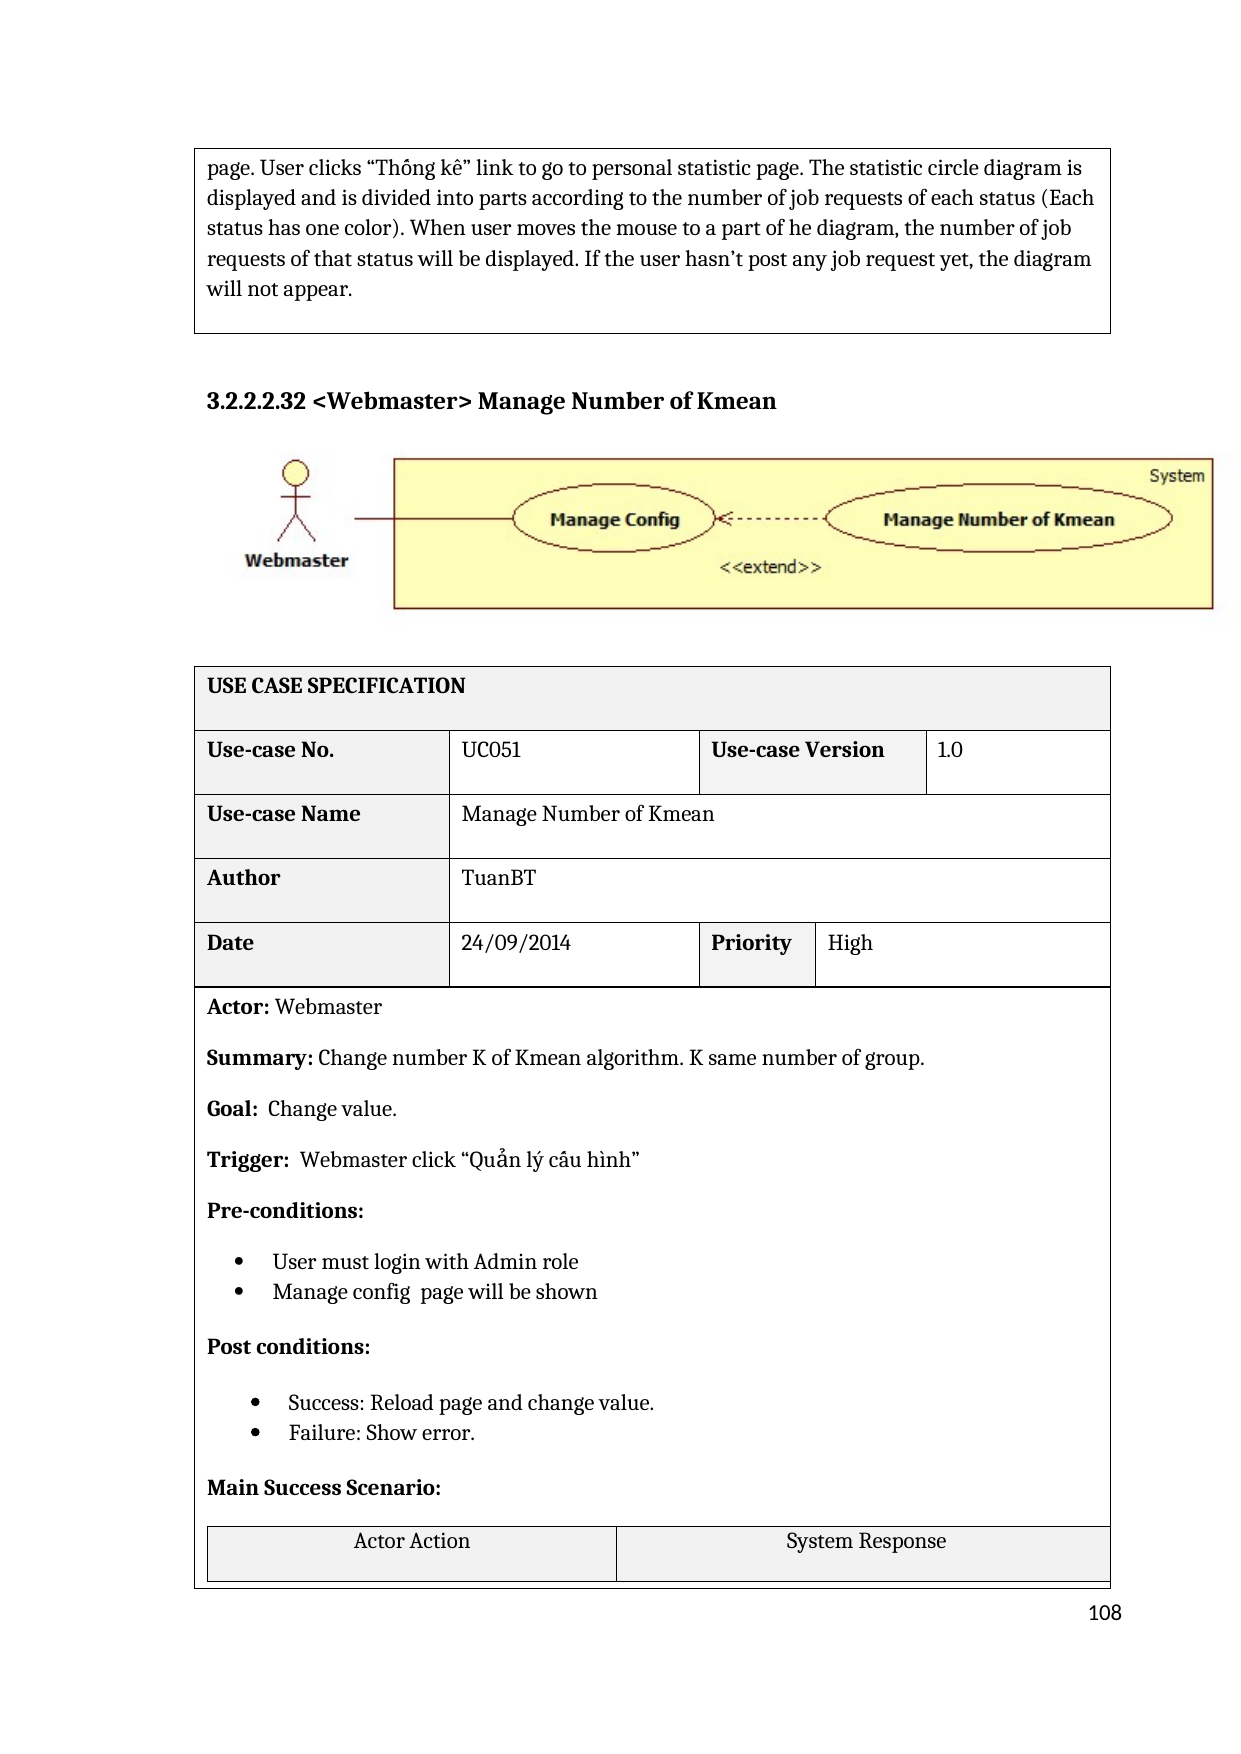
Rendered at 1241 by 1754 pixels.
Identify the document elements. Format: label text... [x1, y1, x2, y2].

table_cell UC051 [450, 731, 699, 794]
table_header USE CASE SPECIFICATION [195, 667, 1110, 730]
table_cell Author [195, 859, 449, 922]
table_cell 1.0 [927, 731, 1110, 794]
table_cell TuanBT [450, 859, 1110, 922]
table_cell Use-case No. [195, 731, 449, 794]
subtitle <Webmaster> Manage Number of Kmean [207, 387, 1122, 416]
table_cell Priority [700, 923, 815, 986]
table_cell 24/09/2014 [450, 923, 699, 986]
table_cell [195, 988, 1110, 1588]
table_cell Manage Number of Kmean [450, 795, 1110, 858]
picture [206, 428, 1241, 641]
table_cell High [816, 923, 1110, 986]
table_cell Use-case Name [195, 795, 449, 858]
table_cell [195, 149, 1110, 333]
table_cell Date [195, 923, 449, 986]
table_cell Use-case Version [700, 731, 926, 794]
